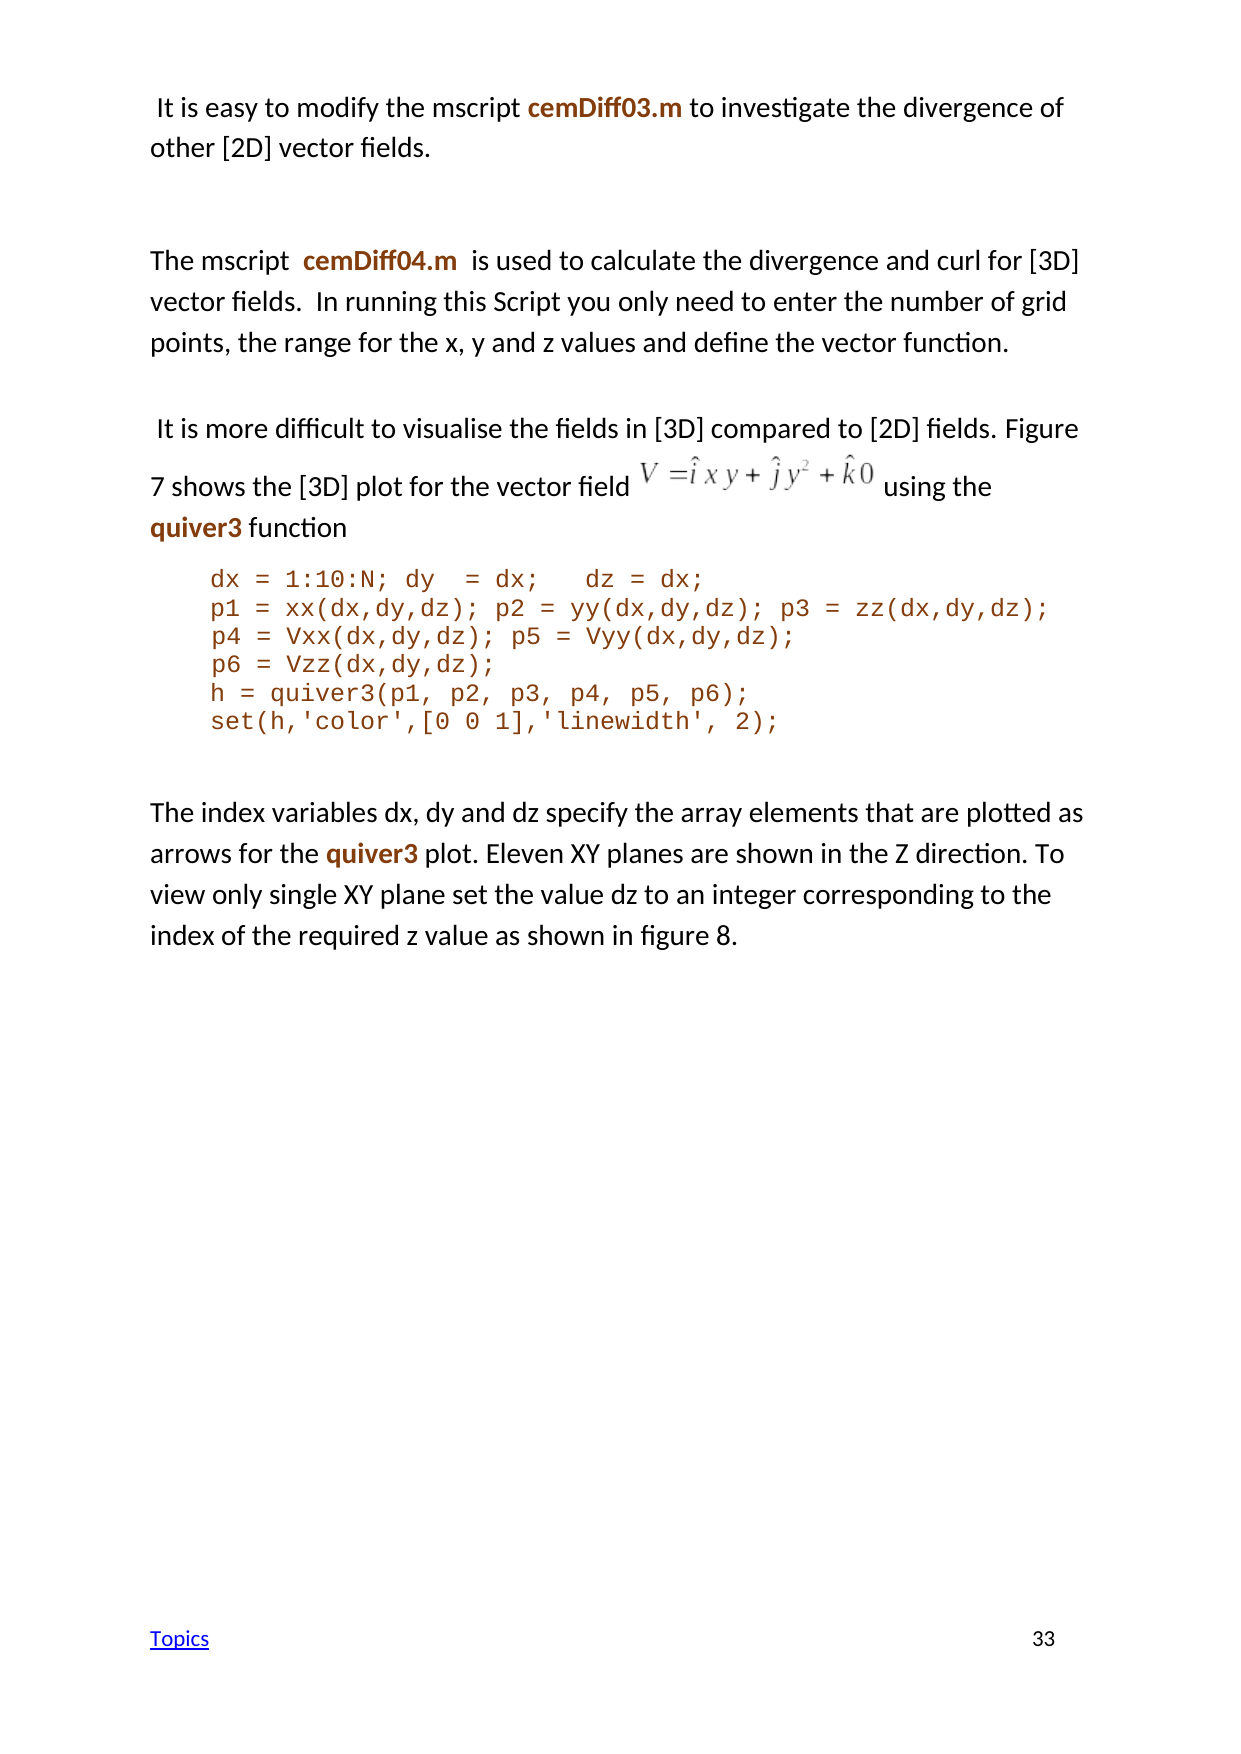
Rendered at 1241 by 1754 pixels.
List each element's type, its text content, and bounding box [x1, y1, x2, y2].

text It is easy to modify the mscript cemDiff03.m to investigate the divergence of other [2D] vector fields. [150, 89, 1090, 165]
text The index variables dx, dy and dz specify the array elements that are plotted as arrows for the quiver3 plot. Eleven XY planes are shown in the Z direction. To view only single XY plane set the value dz to an integer corresponding to the index of the required z value as shown in figure 8. [150, 794, 1090, 953]
text p1 = xx(dx,dy,dz); p2 = yy(dx,dy,dz); p3 = zz(dx,dy,dz); [150, 595, 1090, 623]
text p6 = Vzz(dx,dy,dz); [150, 652, 1090, 680]
text h = quiver3(p1, p2, p3, p4, p5, p6); [150, 680, 1090, 708]
text The mscript cemDiff04.m is used to calculate the divergence and curl for [3D] vector fields. In running this Script you only need to enter the number of grid points, the range for the x, y and z values and define the vector function. [150, 242, 1090, 360]
text p4 = Vxx(dx,dy,dz); p5 = Vyy(dx,dy,dz); [150, 623, 1090, 652]
text dx = 1:10:N; dy = dx; dz = dx; [150, 567, 1090, 595]
text set(h,'color',[0 0 1],'linewidth', 2); [150, 708, 1090, 737]
text It is more difficult to visualise the fields in [3D] compared to [2D] fields. Figure 7 shows the [3D] plot for the vector field using the quiver3 function [150, 410, 1090, 545]
